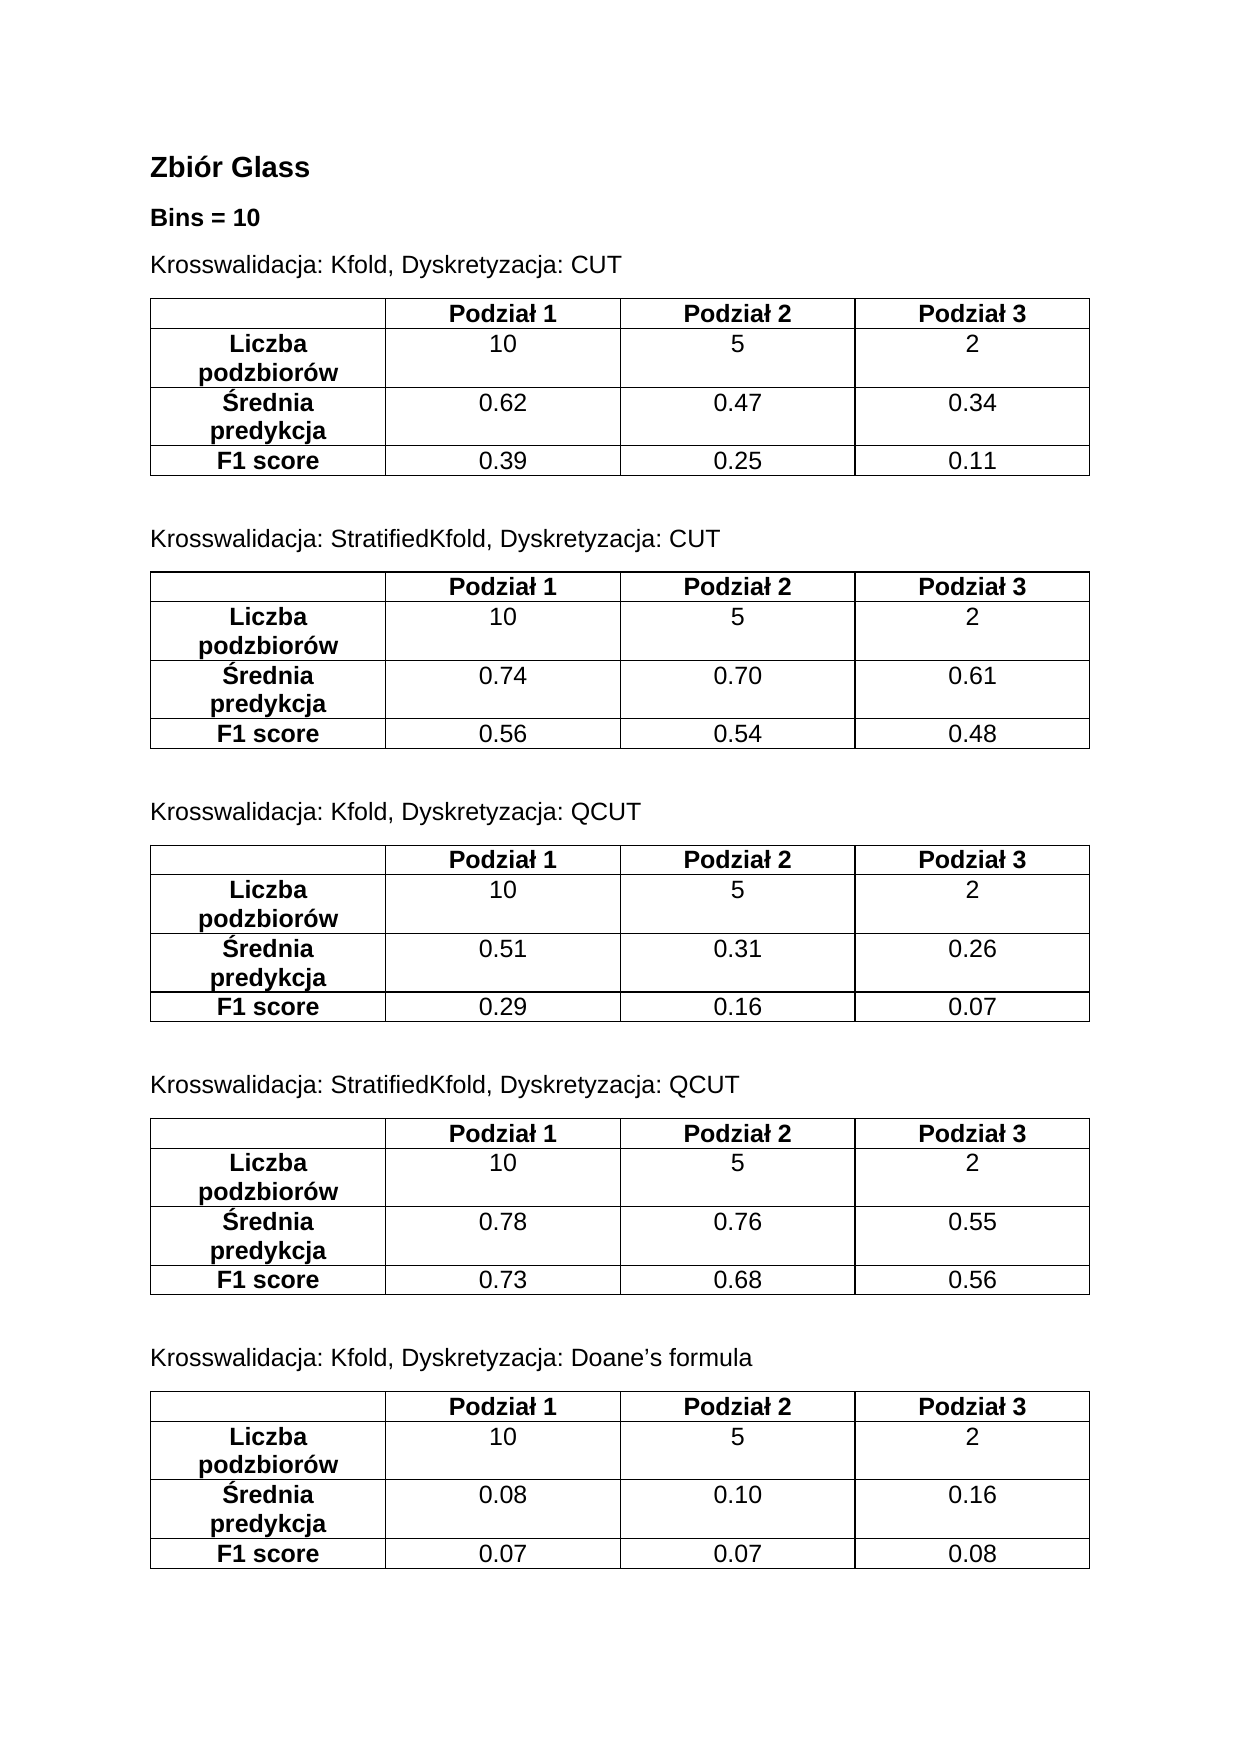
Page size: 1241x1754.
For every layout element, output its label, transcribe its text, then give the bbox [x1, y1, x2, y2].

table_cell 0.16 [621, 993, 854, 1021]
table_header Podział 1 [386, 573, 620, 601]
table_cell F1 score [151, 719, 385, 748]
table_cell F1 score [151, 993, 385, 1021]
table_cell 2 [856, 875, 1089, 933]
table_cell 0.48 [856, 719, 1089, 748]
table_cell 0.76 [621, 1207, 854, 1264]
table_cell 0.11 [856, 446, 1089, 475]
table_cell 0.51 [386, 934, 620, 991]
table_cell 0.25 [621, 446, 854, 475]
table_header Podział 2 [621, 1119, 854, 1147]
table_cell 0.31 [621, 934, 854, 991]
table_cell Średnia predykcja [151, 1207, 385, 1264]
table_cell 0.56 [386, 719, 620, 748]
table_cell 0.47 [621, 388, 854, 445]
table_cell 0.78 [386, 1207, 620, 1264]
text Krosswalidacja: Kfold, Dyskretyzacja: Doane’s formula [150, 1343, 1090, 1372]
table_cell 0.55 [856, 1207, 1089, 1264]
table_header Podział 3 [856, 299, 1089, 328]
table_cell Liczba podzbiorów [151, 875, 385, 933]
text Zbiór Glass [150, 150, 1090, 183]
table_cell 2 [856, 602, 1089, 660]
table_header Podział 3 [856, 1119, 1089, 1147]
table_cell 10 [386, 1422, 620, 1479]
table_header Podział 2 [621, 299, 854, 328]
table_cell F1 score [151, 1266, 385, 1294]
table_cell 2 [856, 329, 1089, 387]
table_cell Liczba podzbiorów [151, 329, 385, 387]
table_cell 2 [856, 1149, 1089, 1206]
text Krosswalidacja: StratifiedKfold, Dyskretyzacja: CUT [150, 524, 1090, 552]
table_cell 10 [386, 329, 620, 387]
table_header [151, 1119, 385, 1147]
table_cell 5 [621, 602, 854, 660]
table_cell 0.74 [386, 661, 620, 718]
table_cell 0.73 [386, 1266, 620, 1294]
table_cell 10 [386, 875, 620, 933]
table_cell 0.56 [856, 1266, 1089, 1294]
table_cell F1 score [151, 1539, 385, 1567]
table_cell 0.07 [856, 993, 1089, 1021]
table_cell 5 [621, 1149, 854, 1206]
table_cell Średnia predykcja [151, 661, 385, 718]
text Krosswalidacja: Kfold, Dyskretyzacja: QCUT [150, 797, 1090, 826]
table_cell 0.29 [386, 993, 620, 1021]
table_cell Średnia predykcja [151, 1480, 385, 1538]
table_cell 0.16 [856, 1480, 1089, 1538]
table_cell 0.68 [621, 1266, 854, 1294]
table_cell Liczba podzbiorów [151, 602, 385, 660]
table_cell 2 [856, 1422, 1089, 1479]
text Krosswalidacja: StratifiedKfold, Dyskretyzacja: QCUT [150, 1070, 1090, 1099]
table_cell Średnia predykcja [151, 388, 385, 445]
table_header Podział 3 [856, 573, 1089, 601]
table_cell F1 score [151, 446, 385, 475]
text Krosswalidacja: Kfold, Dyskretyzacja: CUT [150, 251, 1090, 279]
table_header Podział 2 [621, 846, 854, 874]
table_header Podział 3 [856, 1392, 1089, 1421]
table_cell 0.70 [621, 661, 854, 718]
table_cell Liczba podzbiorów [151, 1149, 385, 1206]
table_cell Liczba podzbiorów [151, 1422, 385, 1479]
table_cell 5 [621, 329, 854, 387]
table_cell 5 [621, 875, 854, 933]
table_header Podział 1 [386, 1392, 620, 1421]
table_cell 0.54 [621, 719, 854, 748]
table_cell Średnia predykcja [151, 934, 385, 991]
table_cell 0.07 [386, 1539, 620, 1567]
table_cell 10 [386, 1149, 620, 1206]
table_header Podział 2 [621, 573, 854, 601]
table_header Podział 2 [621, 1392, 854, 1421]
table_cell 0.62 [386, 388, 620, 445]
table_header Podział 1 [386, 1119, 620, 1147]
table_cell 0.34 [856, 388, 1089, 445]
table_header Podział 1 [386, 299, 620, 328]
table_cell 0.08 [856, 1539, 1089, 1567]
table_cell 0.07 [621, 1539, 854, 1567]
table_cell 0.61 [856, 661, 1089, 718]
table_header [151, 1392, 385, 1421]
table_cell 0.39 [386, 446, 620, 475]
table_header [151, 846, 385, 874]
table_header [151, 299, 385, 328]
table_cell 0.26 [856, 934, 1089, 991]
table_cell 0.08 [386, 1480, 620, 1538]
table_header Podział 1 [386, 846, 620, 874]
text Bins = 10 [150, 203, 1090, 232]
table_cell 5 [621, 1422, 854, 1479]
table_cell 10 [386, 602, 620, 660]
table_header [151, 573, 385, 601]
table_header Podział 3 [856, 846, 1089, 874]
table_cell 0.10 [621, 1480, 854, 1538]
